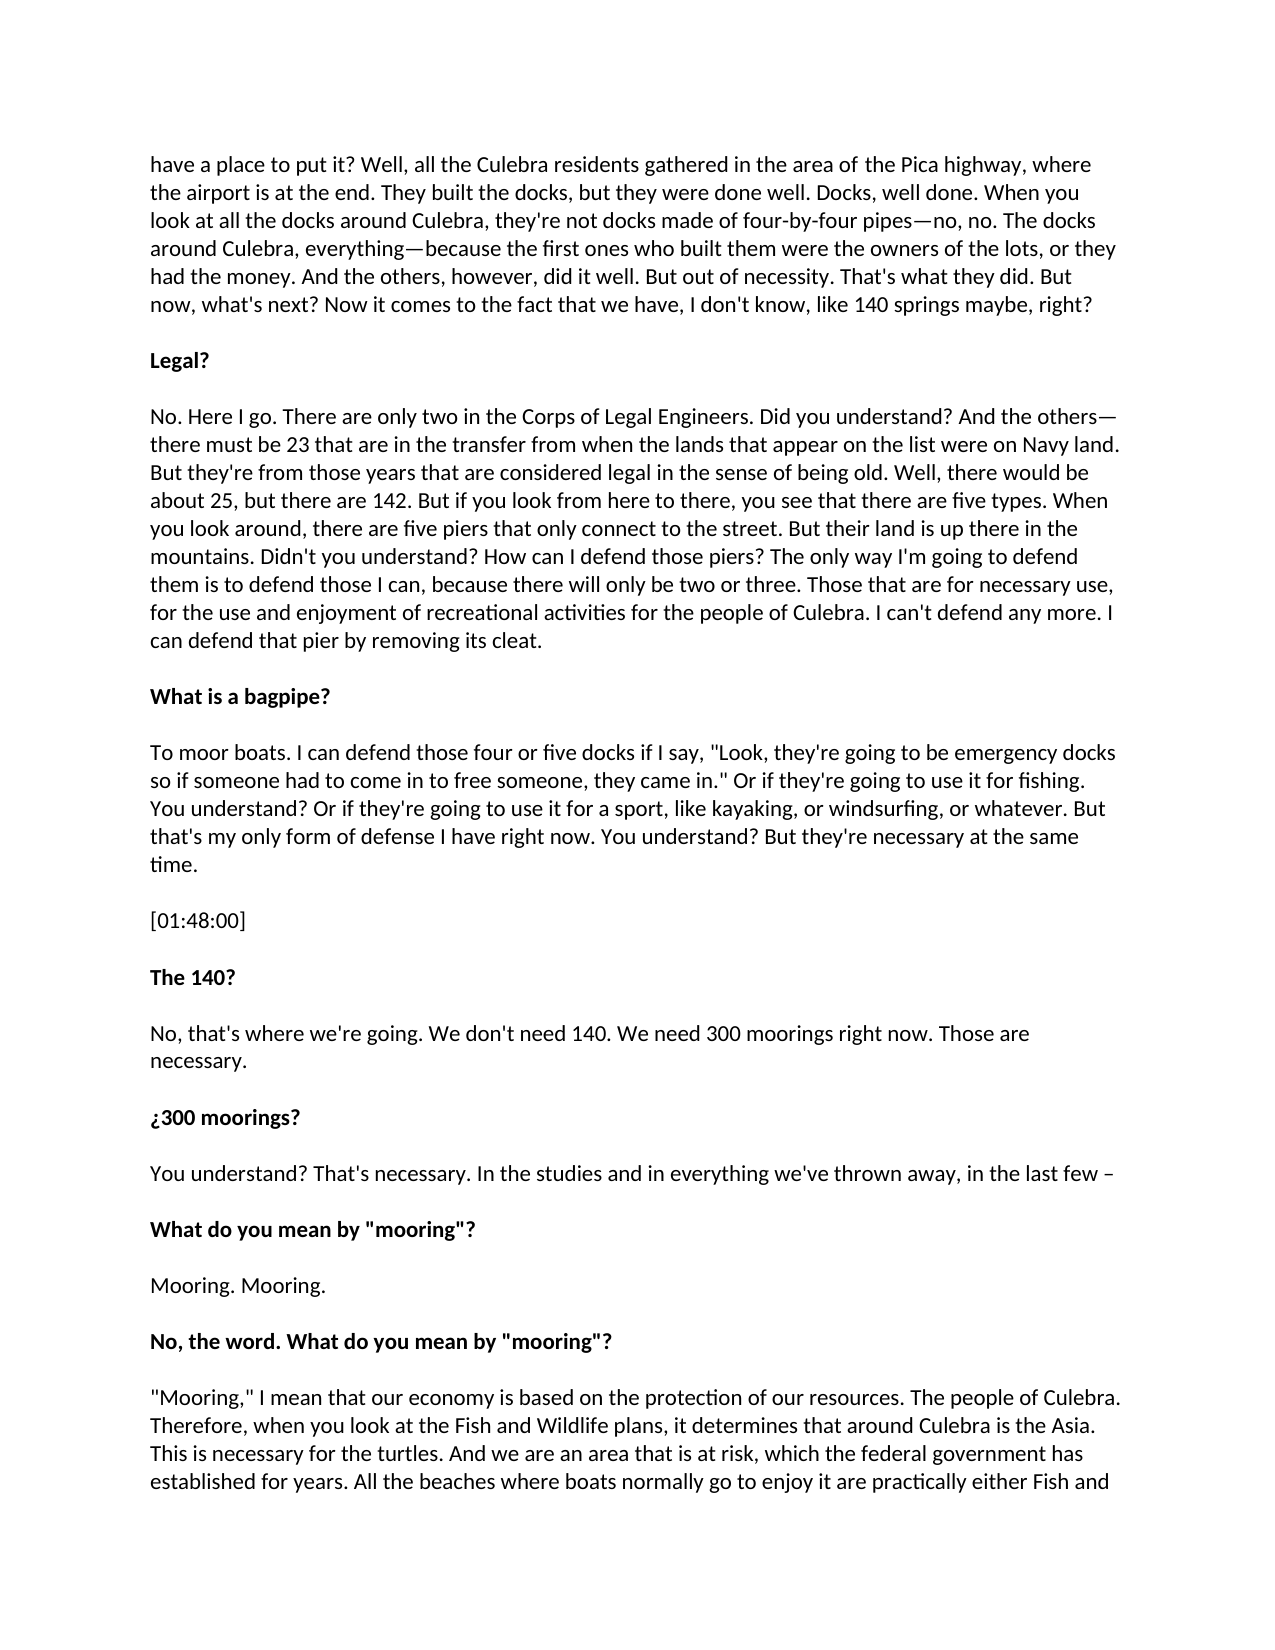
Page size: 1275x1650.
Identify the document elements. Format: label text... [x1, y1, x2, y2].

text No. Here I go. There are only two in the Corps of Legal Engineers. Did you understand? And the others—there must be 23 that are in the transfer from when the lands that appear on the list were on Navy land. But they're from those years that are considered legal in the sense of being old. Well, there would be about 25, but there are 142. But if you look from here to there, you see that there are five types. When you look around, there are five piers that only connect to the street. But their land is up there in the mountains. Didn't you understand? How can I defend those piers? The only way I'm going to defend them is to defend those I can, because there will only be two or three. Those that are for necessary use, for the use and enjoyment of recreational activities for the people of Culebra. I can't defend any more. I can defend that pier by removing its cleat. [150, 402, 1125, 654]
text [01:48:00] [150, 907, 1125, 934]
text No, that's where we're going. We don't need 140. We need 300 moorings right now. Those are necessary. [150, 1019, 1125, 1075]
text ¿300 moorings? [150, 1103, 1125, 1131]
text What do you mean by "mooring"? [150, 1215, 1125, 1243]
text To moor boats. I can defend those four or five docks if I say, "Look, they're going to be emergency docks so if someone had to come in to free someone, they came in." Or if they're going to use it for fishing. You understand? Or if they're going to use it for a sport, like kayaking, or windsurfing, or whatever. But that's my only form of defense I have right now. You understand? But they're necessary at the same time. [150, 738, 1125, 878]
text Legal? [150, 346, 1125, 374]
text The 140? [150, 963, 1125, 991]
text What is a bagpipe? [150, 682, 1125, 710]
text Mooring. Mooring. [150, 1271, 1125, 1299]
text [150, 150, 1125, 318]
text You understand? That's necessary. In the studies and in everything we've thrown away, in the last few – [150, 1159, 1125, 1187]
text No, the word. What do you mean by "mooring"? [150, 1327, 1125, 1355]
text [150, 1383, 1125, 1495]
